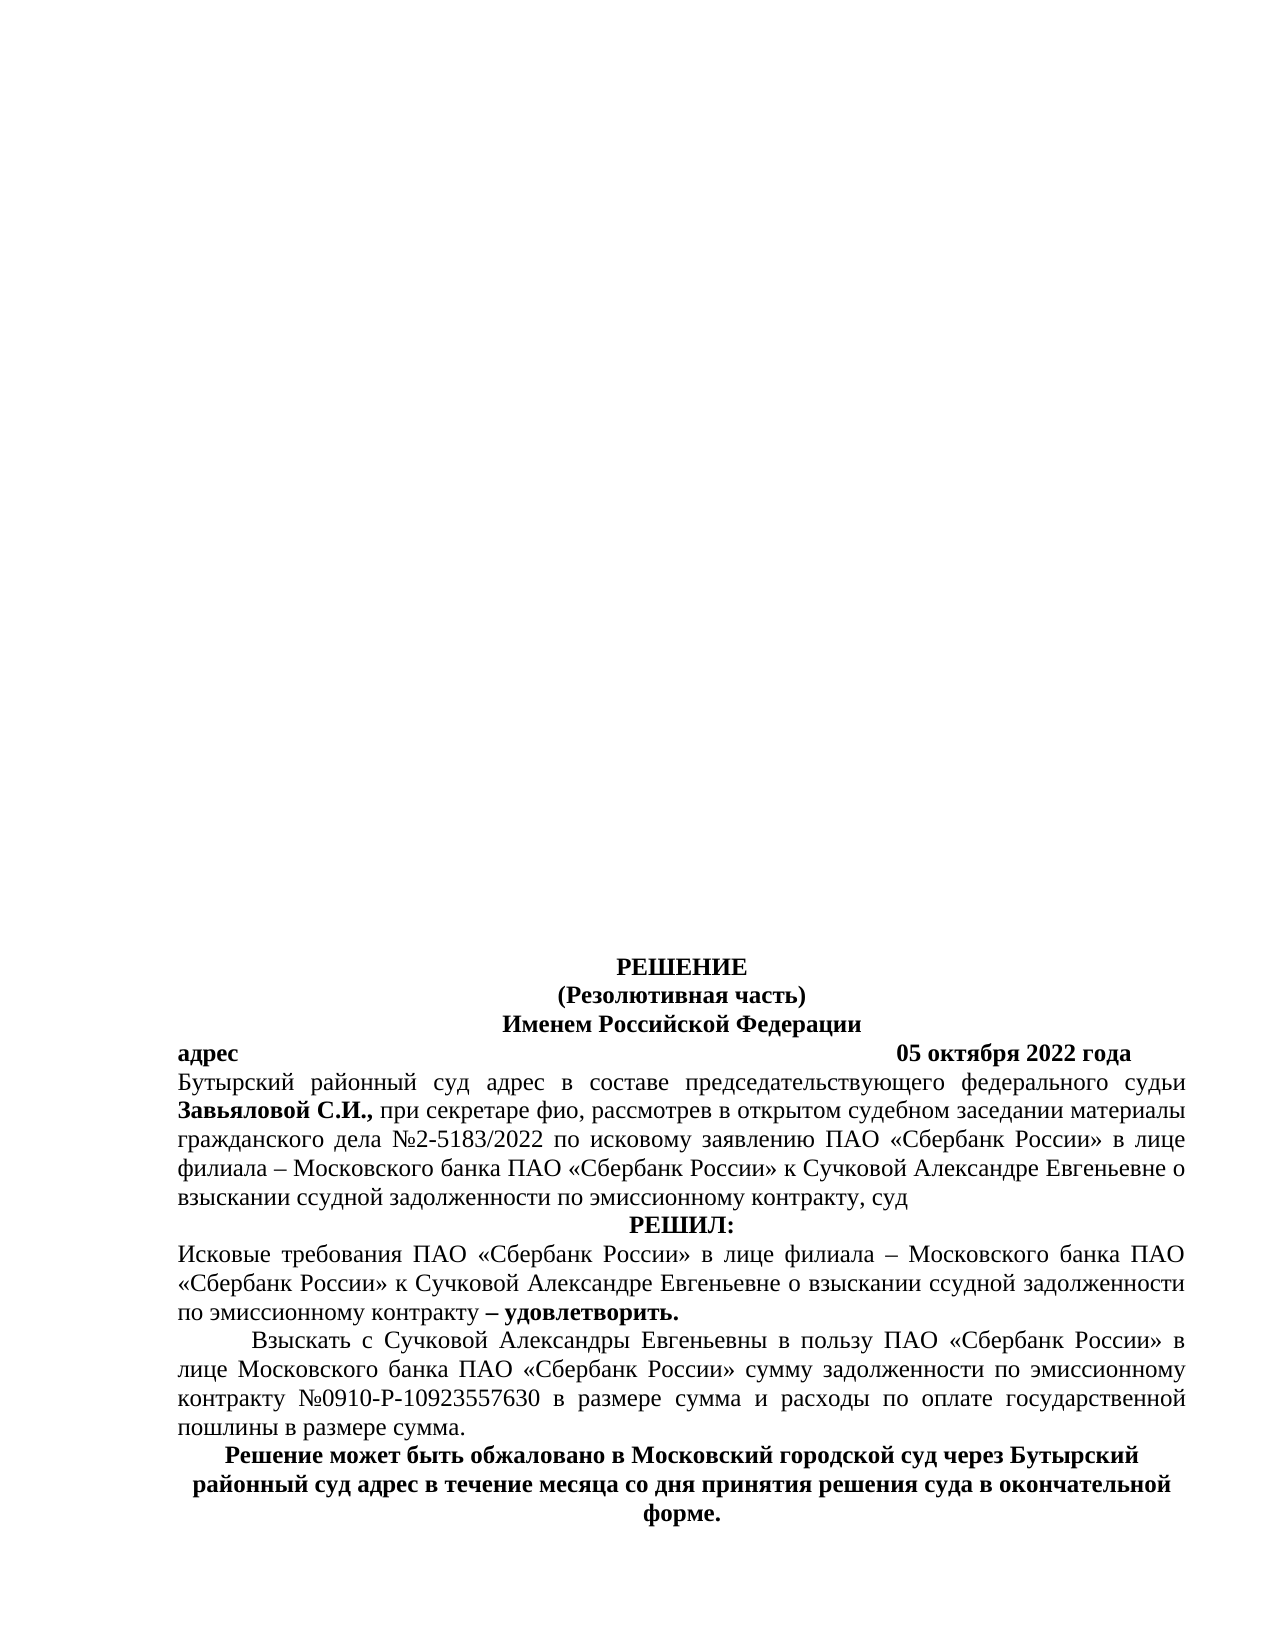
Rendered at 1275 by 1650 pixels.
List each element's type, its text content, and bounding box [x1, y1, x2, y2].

text РЕШИЛ: [177, 1211, 1186, 1239]
text адрес 05 октября 2022 года [177, 1038, 1186, 1067]
text Решение может быть обжаловано в Московский городской суд через Бутырский районный суд адрес в течение месяца со дня принятия решения суда в окончательной форме. [177, 1441, 1186, 1527]
text РЕШЕНИЕ [177, 952, 1186, 981]
text Именем Российской Федерации [177, 1009, 1186, 1038]
text Взыскать с Сучковой Александры Евгеньевны в пользу ПАО «Сбербанк России» в лице Московского банка ПАО «Сбербанк России» сумму задолженности по эмиссионному контракту №0910-Р-10923557630 в размере сумма и расходы по оплате государственной пошлины в размере сумма. [177, 1326, 1186, 1441]
text Бутырский районный суд адрес в составе председательствующего федерального судьи Завьяловой С.И., при секретаре фио, рассмотрев в открытом судебном заседании материалы гражданского дела №2-5183/2022 по исковому заявлению ПАО «Сбербанк России» в лице филиала – Московского банка ПАО «Сбербанк России» к Сучковой Александре Евгеньевне о взыскании ссудной задолженности по эмиссионному контракту, суд [177, 1067, 1186, 1211]
text (Резолютивная часть) [177, 981, 1186, 1009]
text Исковые требования ПАО «Сбербанк России» в лице филиала – Московского банка ПАО «Сбербанк России» к Сучковой Александре Евгеньевне о взыскании ссудной задолженности по эмиссионному контракту – удовлетворить. [177, 1239, 1186, 1326]
